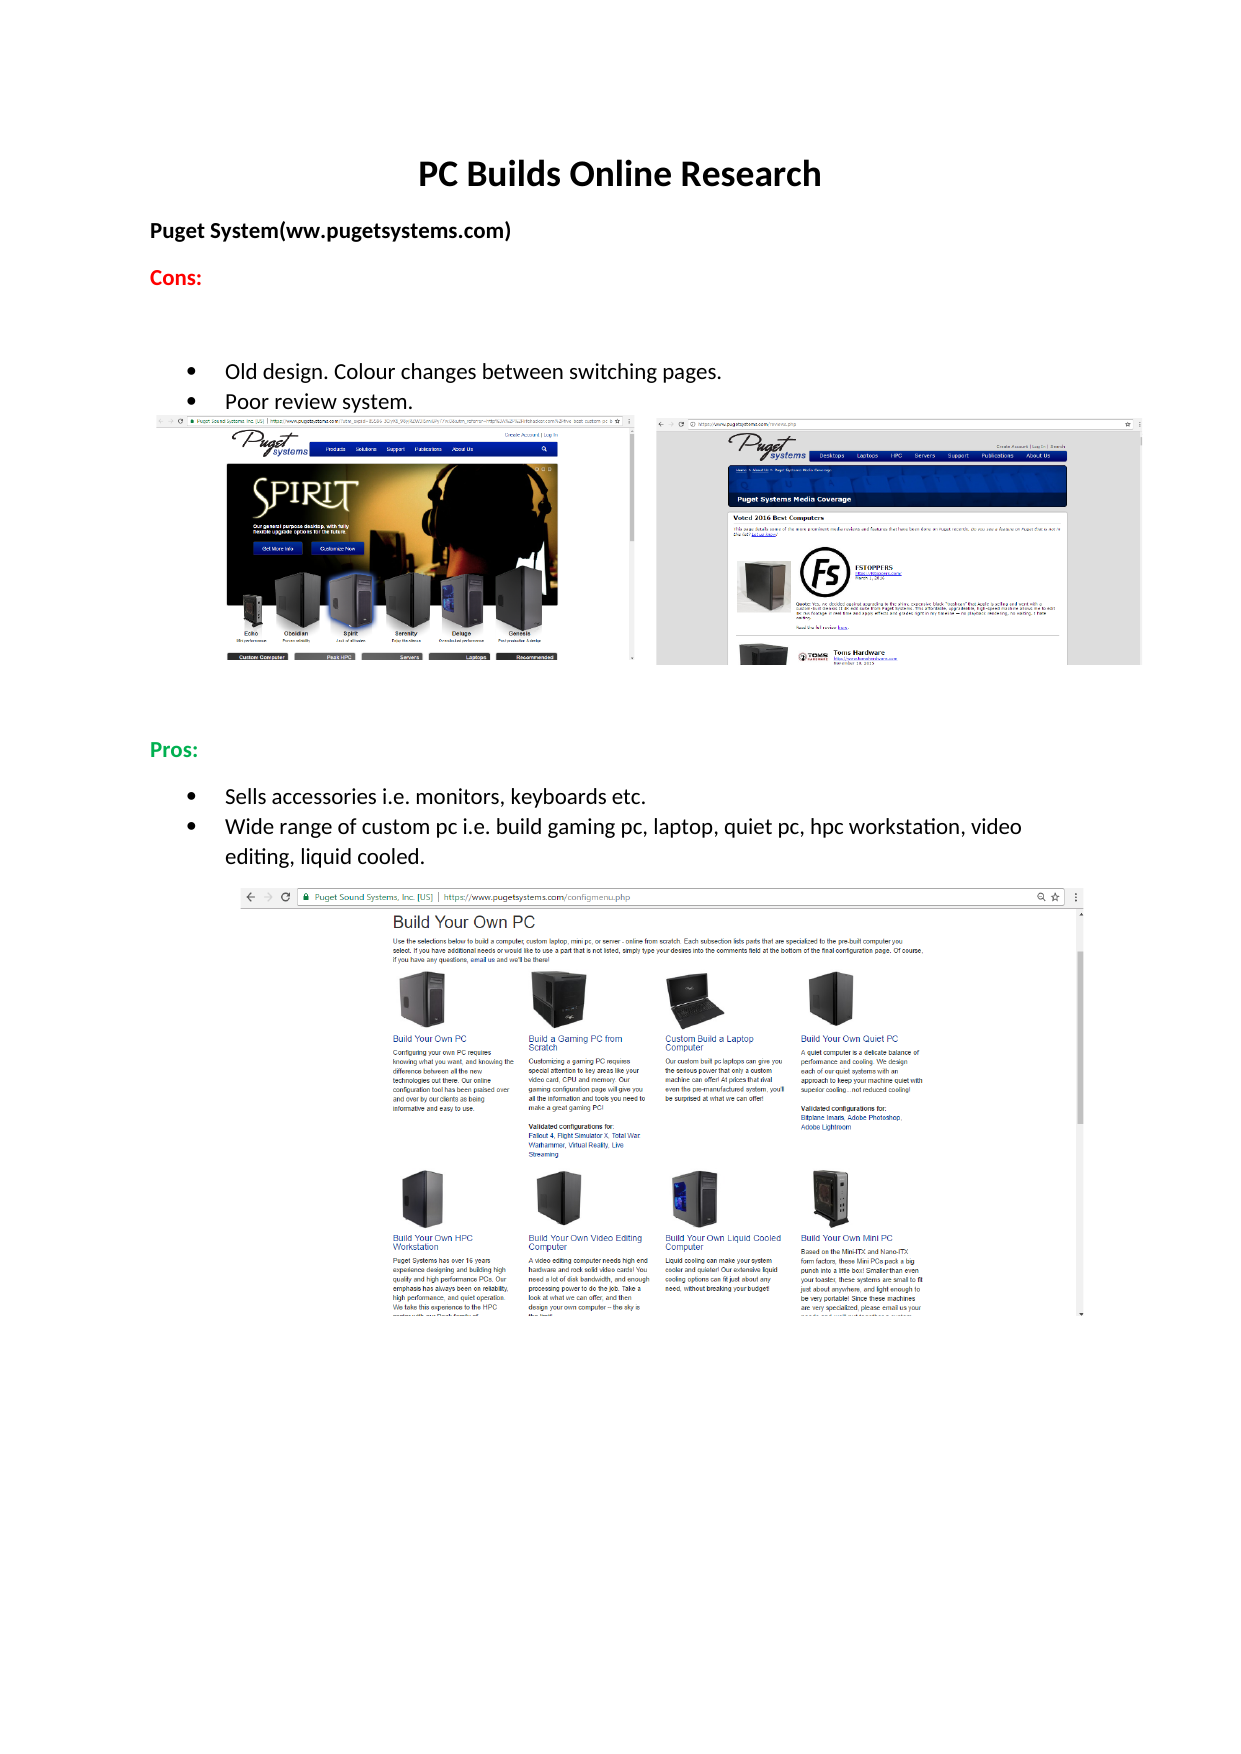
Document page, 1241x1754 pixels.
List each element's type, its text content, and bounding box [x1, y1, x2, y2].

picture [156, 415, 634, 660]
text Pros: [150, 735, 1090, 763]
list Poor review system. [187, 387, 1090, 415]
list Sells accessories i.e. monitors, keyboards etc. [187, 782, 1090, 810]
picture [240, 888, 1084, 1316]
text Puget System(ww.pugetsystems.com) [150, 216, 1090, 244]
picture [656, 418, 1143, 665]
text Cons: [150, 263, 1090, 291]
text PC Builds Online Research [150, 150, 1090, 196]
list Wide range of custom pc i.e. build gaming pc, laptop, quiet pc, hpc workstation, video editing, liquid cooled. [187, 812, 1090, 870]
list Old design. Colour changes between switching pages. [187, 357, 1090, 385]
